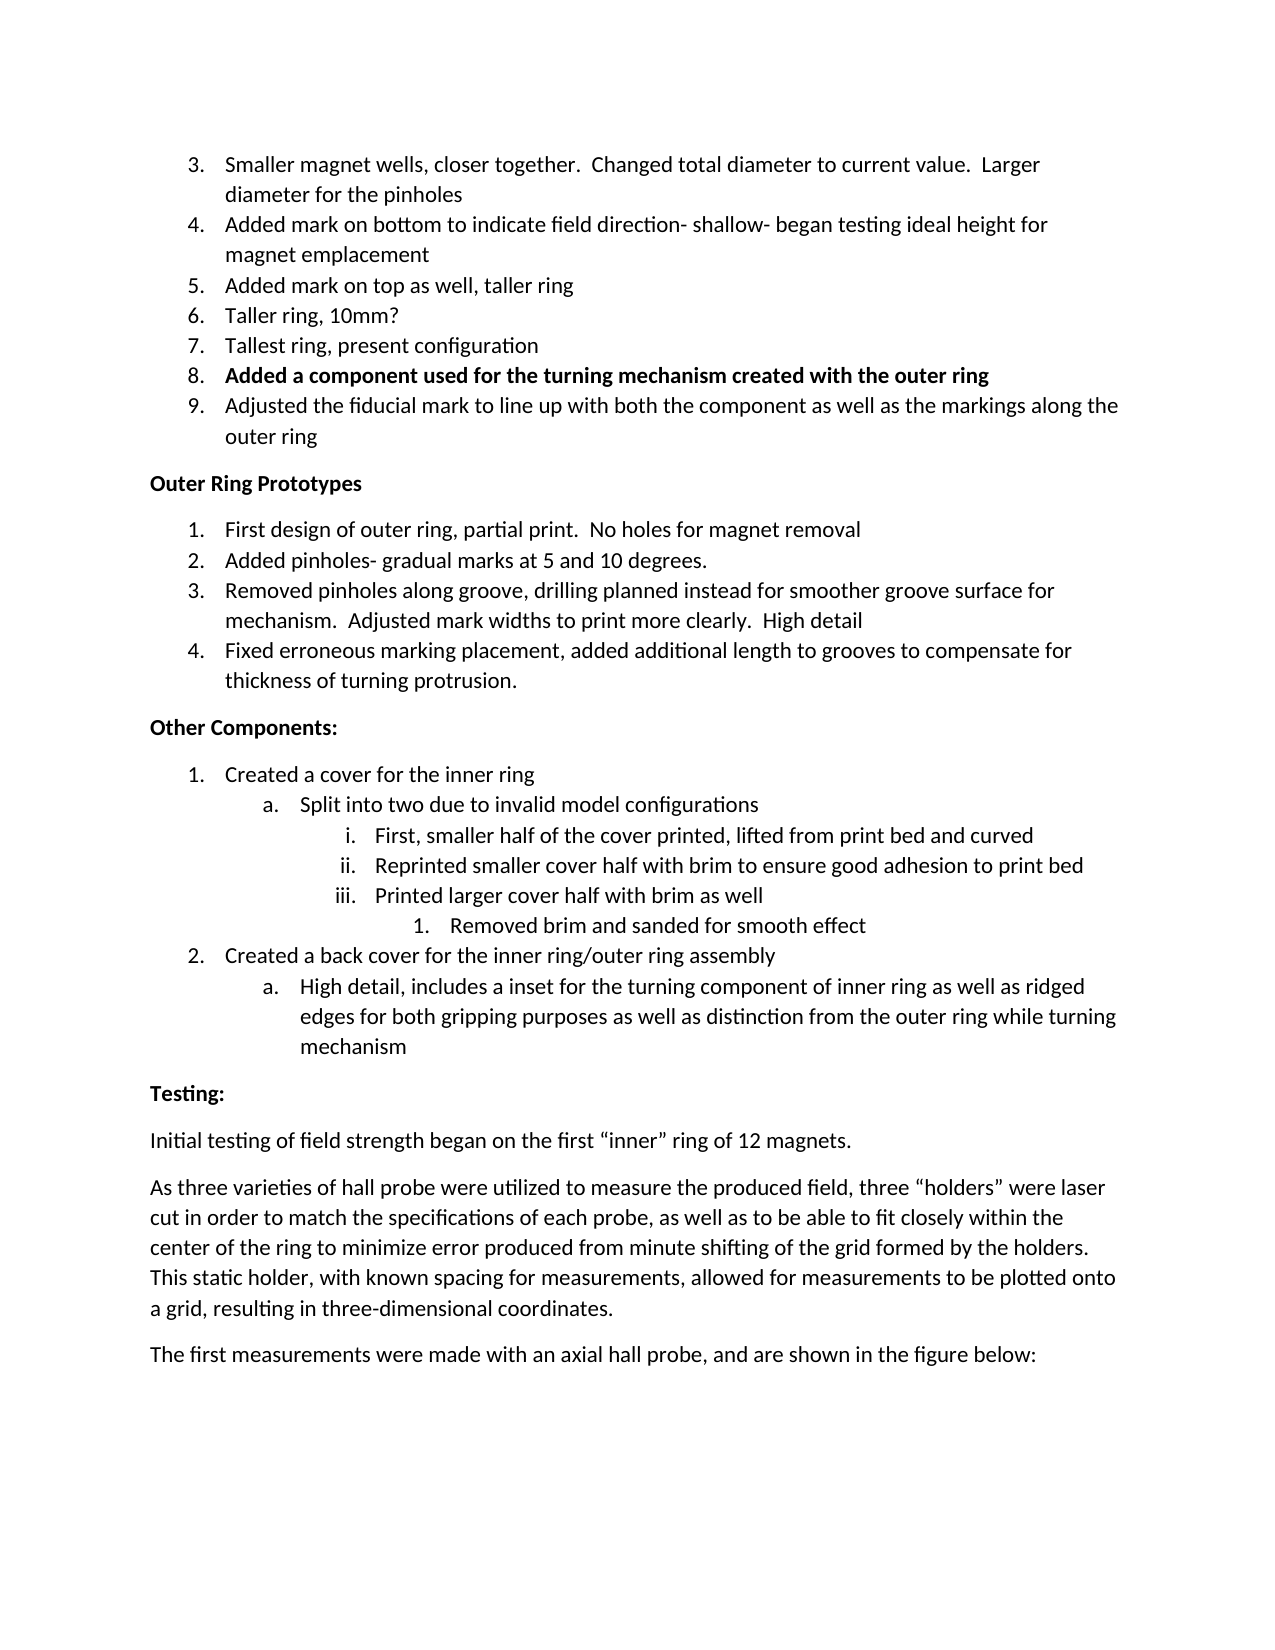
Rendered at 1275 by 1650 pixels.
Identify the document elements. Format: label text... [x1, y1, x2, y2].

list First design of outer ring, partial print. No holes for magnet removal [187, 516, 1125, 544]
text Initial testing of field strength began on the first “inner” ring of 12 magnets. [150, 1126, 1125, 1154]
text Outer Ring Prototypes [150, 469, 1125, 497]
list Printed larger cover half with brim as well [356, 881, 1125, 909]
list Added a component used for the turning mechanism created with the outer ring [187, 361, 1125, 389]
list Created a cover for the inner ring [187, 760, 1125, 788]
list Fixed erroneous marking placement, added additional length to grooves to compensate for thickness of turning protrusion. [187, 636, 1125, 695]
text Other Components: [150, 713, 1125, 742]
list Split into two due to invalid model configurations [262, 791, 1125, 819]
text As three varieties of hall probe were utilized to measure the produced field, three “holders” were laser cut in order to match the specifications of each probe, as well as to be able to fit closely within the center of the ring to minimize error produced from minute shifting of the grid formed by the holders. This static holder, with known spacing for measurements, allowed for measurements to be plotted onto a grid, resulting in three-dimensional coordinates. [150, 1173, 1125, 1322]
list High detail, includes a inset for the turning component of inner ring as well as ridged edges for both gripping purposes as well as distinction from the outer ring while turning mechanism [262, 972, 1125, 1060]
list Removed brim and sanded for smooth effect [412, 911, 1125, 939]
list Created a back cover for the inner ring/outer ring assembly [187, 942, 1125, 970]
list Smaller magnet wells, closer together. Changed total diameter to current value. Larger diameter for the pinholes [187, 150, 1125, 208]
list Reprinted smaller cover half with brim to ensure good adhesion to print bed [356, 851, 1125, 879]
list Tallest ring, present configuration [187, 331, 1125, 359]
list Added mark on top as well, taller ring [187, 271, 1125, 299]
text Testing: [150, 1079, 1125, 1107]
list Removed pinholes along groove, drilling planned instead for smoother groove surface for mechanism. Adjusted mark widths to print more clearly. High detail [187, 576, 1125, 634]
list First, smaller half of the cover printed, lifted from print bed and curved [356, 821, 1125, 849]
list Added pinholes- gradual marks at 5 and 10 degrees. [187, 546, 1125, 574]
list Taller ring, 10mm? [187, 301, 1125, 329]
list Adjusted the fiducial mark to line up with both the component as well as the markings along the outer ring [187, 392, 1125, 450]
text The first measurements were made with an axial hall probe, and are shown in the figure below: [150, 1341, 1125, 1369]
list Added mark on bottom to indicate field direction- shallow- began testing ideal height for magnet emplacement [187, 210, 1125, 269]
